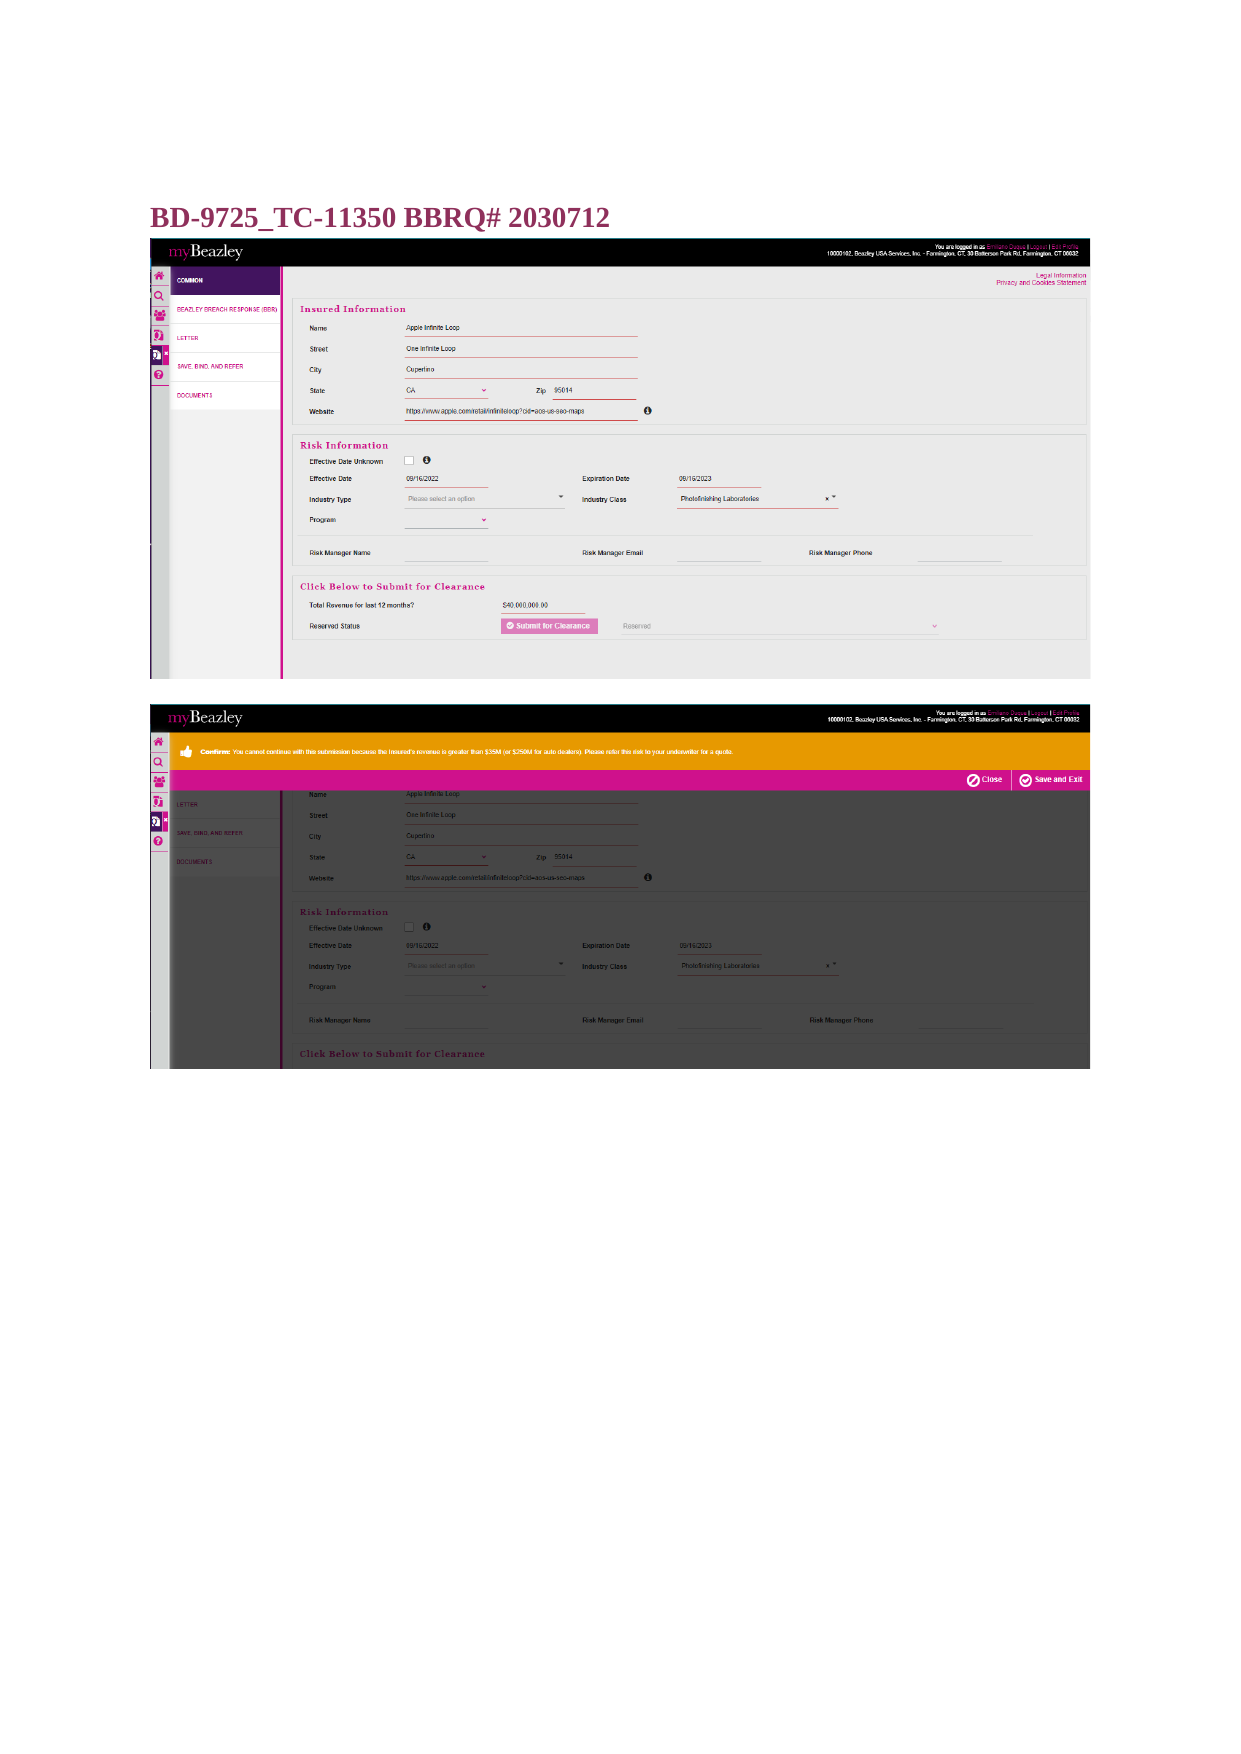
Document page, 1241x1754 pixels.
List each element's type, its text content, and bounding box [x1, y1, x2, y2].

picture [150, 704, 1091, 1069]
picture [150, 238, 1091, 679]
subtitle BD-9725_TC-11350 BBRQ# 2030712 [150, 200, 1090, 233]
